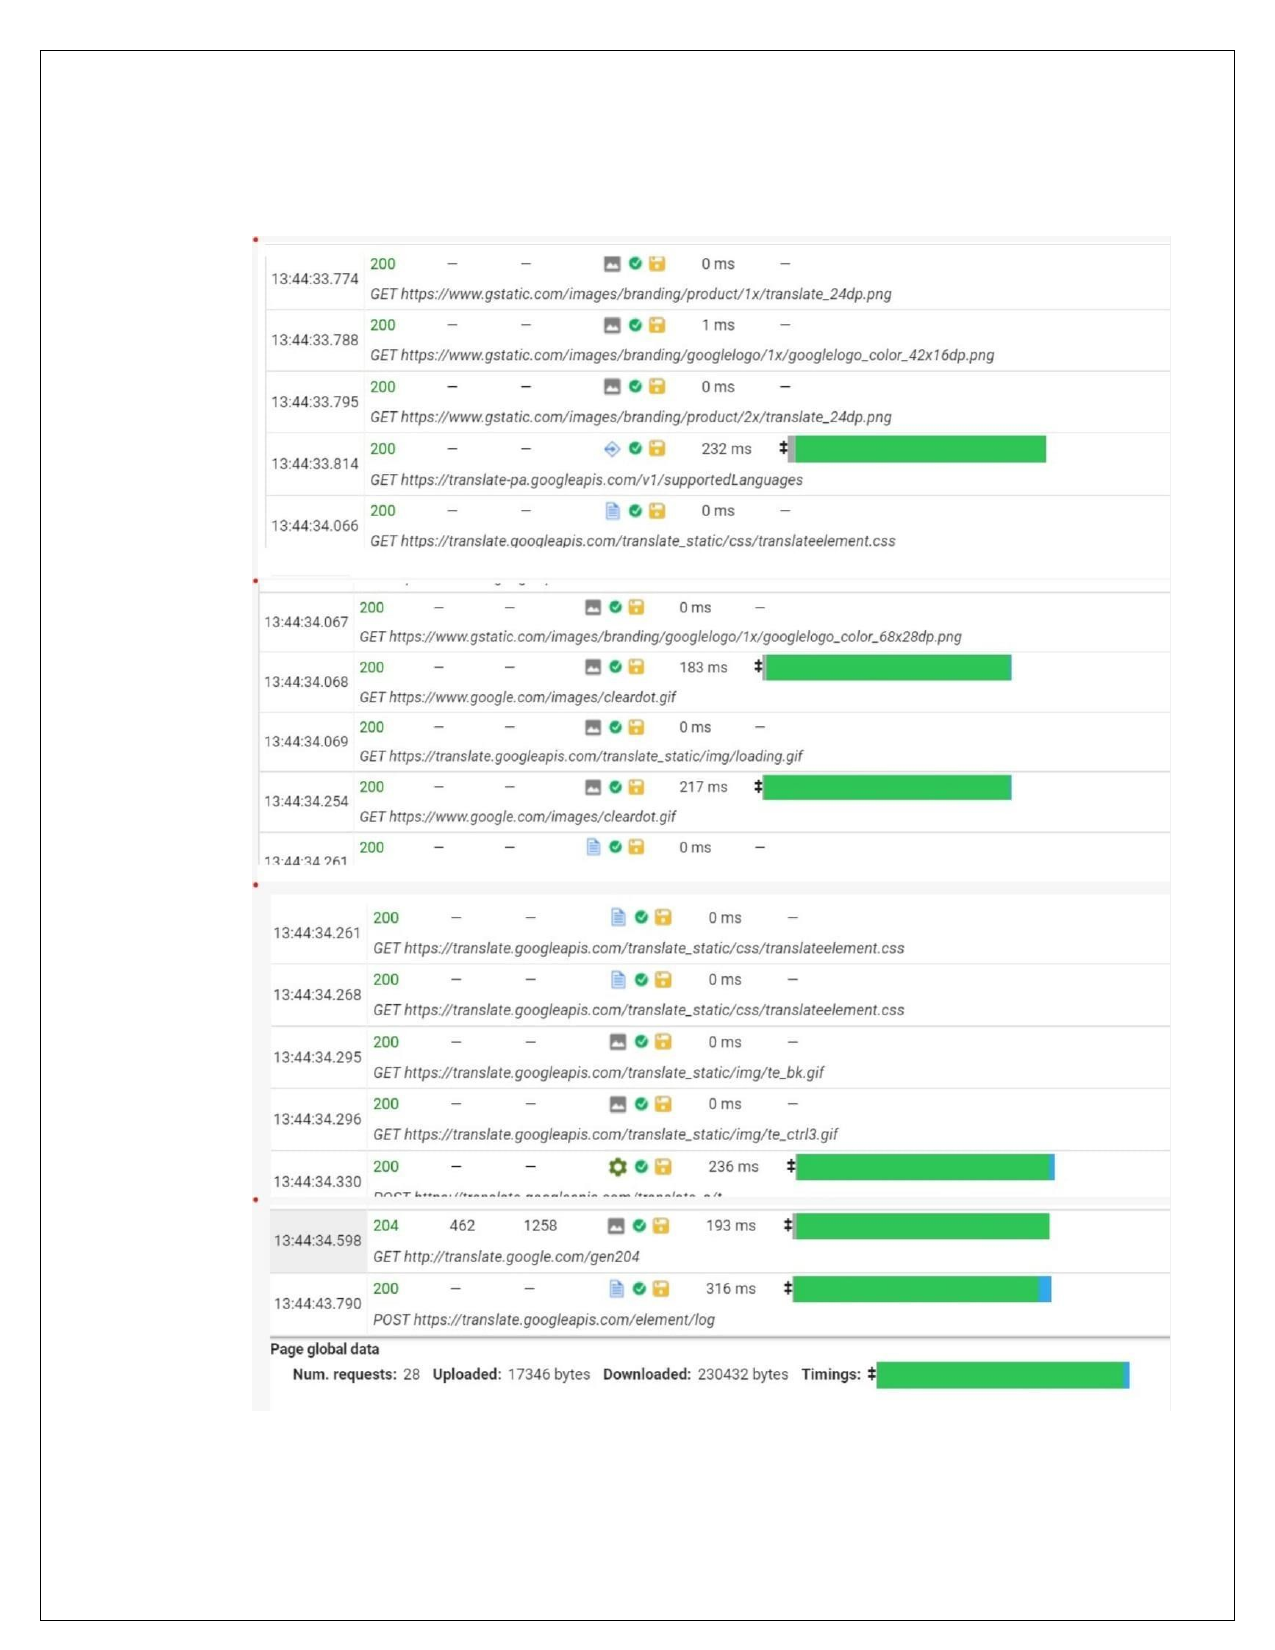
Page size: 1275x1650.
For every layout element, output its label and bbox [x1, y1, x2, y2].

picture [252, 236, 1171, 1411]
